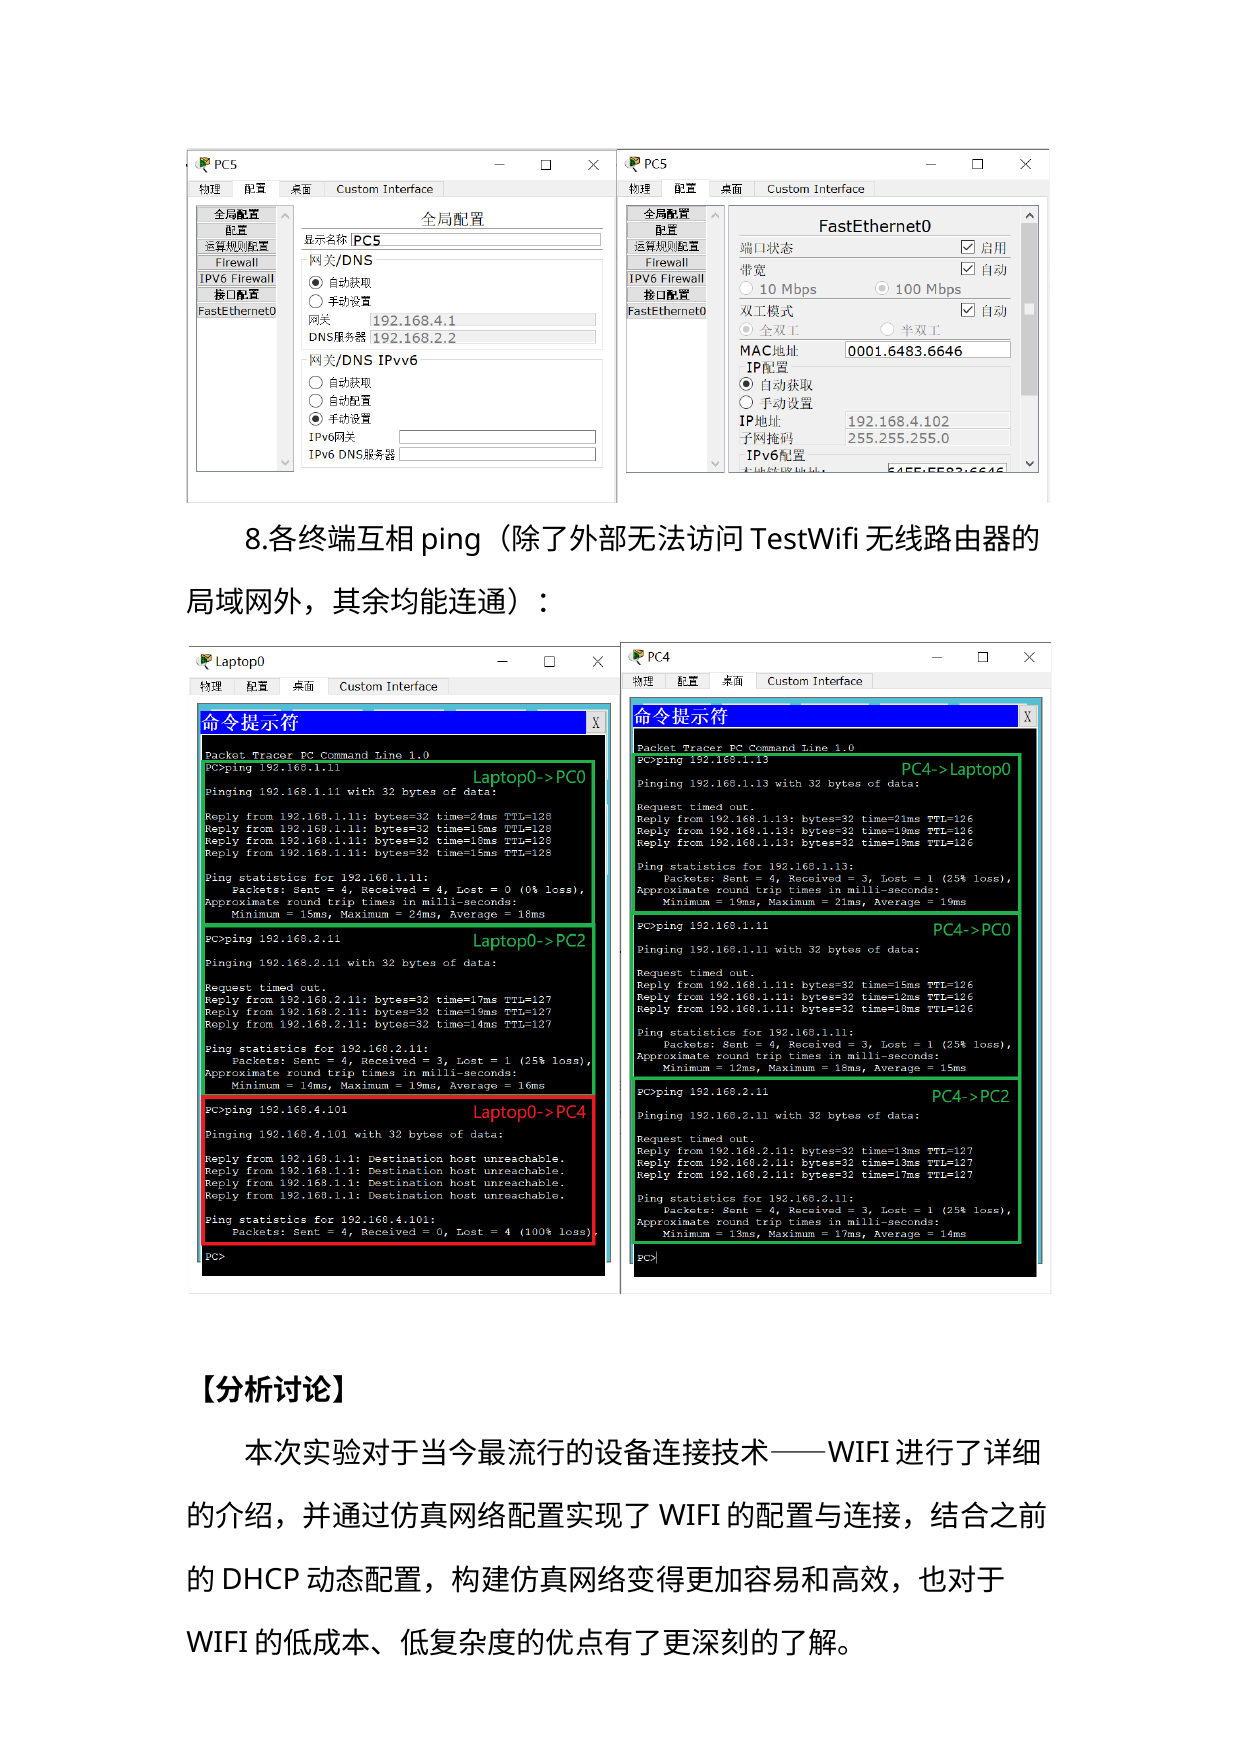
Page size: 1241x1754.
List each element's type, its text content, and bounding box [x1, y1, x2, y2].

picture [188, 642, 1052, 1294]
text 8.各终端互相ping（除了外部无法访问TestWifi无线路由器的局域网外，其余均能连通）： [186, 515, 1054, 621]
list 本次实验对于当今最流行的设备连接技术——WIFI进行了详细的介绍，并通过仿真网络配置实现了WIFI的配置与连接，结合之前的DHCP动态配置，构建仿真网络变得更加容易和高效，也对于WIFI的低成本、低复杂度的优点有了更深刻的了解。 [186, 1429, 1054, 1662]
text 【分析讨论】 [186, 1366, 1054, 1408]
picture [186, 148, 1050, 503]
